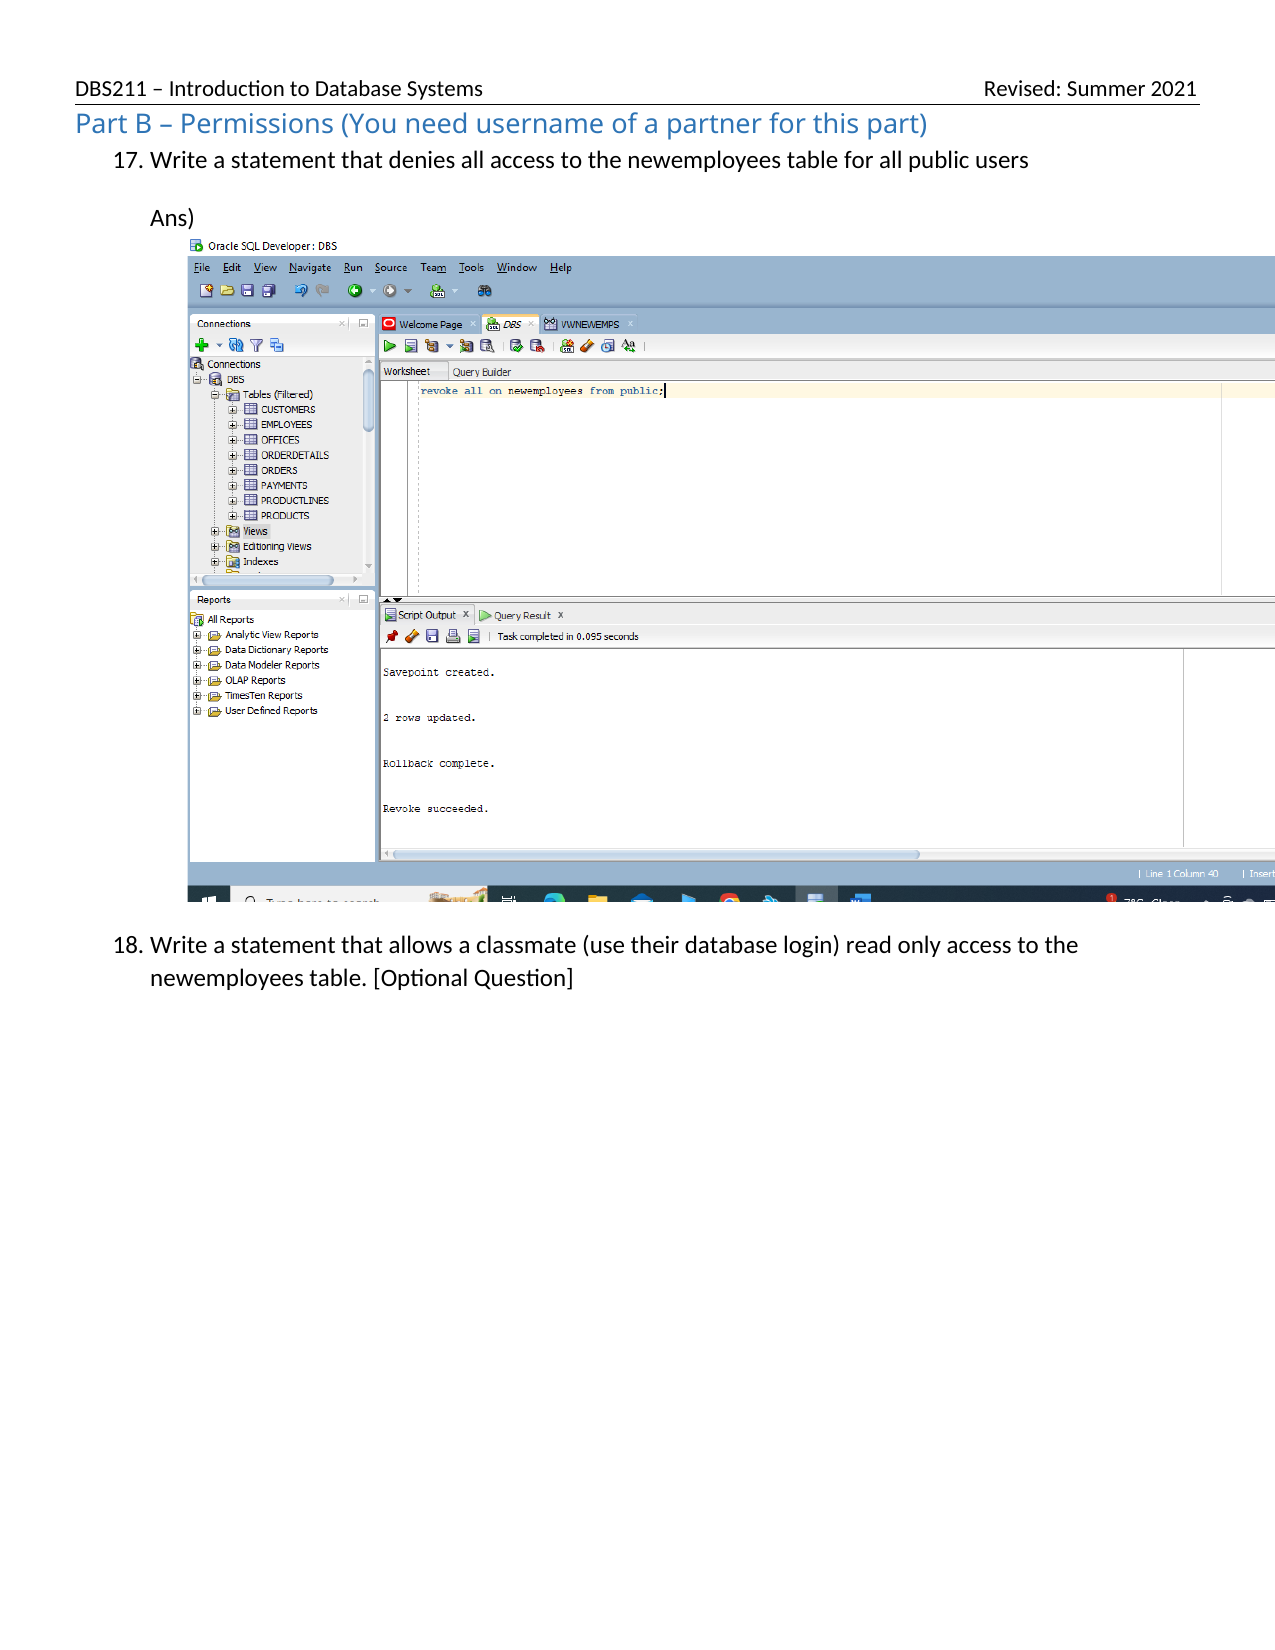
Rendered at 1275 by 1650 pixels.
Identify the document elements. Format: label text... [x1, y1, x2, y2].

list Write a statement that allows a classmate (use their database login) read only access to the newemployees table. [Optional Question] [112, 929, 1200, 992]
picture [187, 235, 1275, 902]
subtitle Part B – Permissions (You need username of a partner for this part) [75, 105, 1200, 142]
list Write a statement that denies all access to the newemployees table for all public users [112, 145, 1200, 175]
